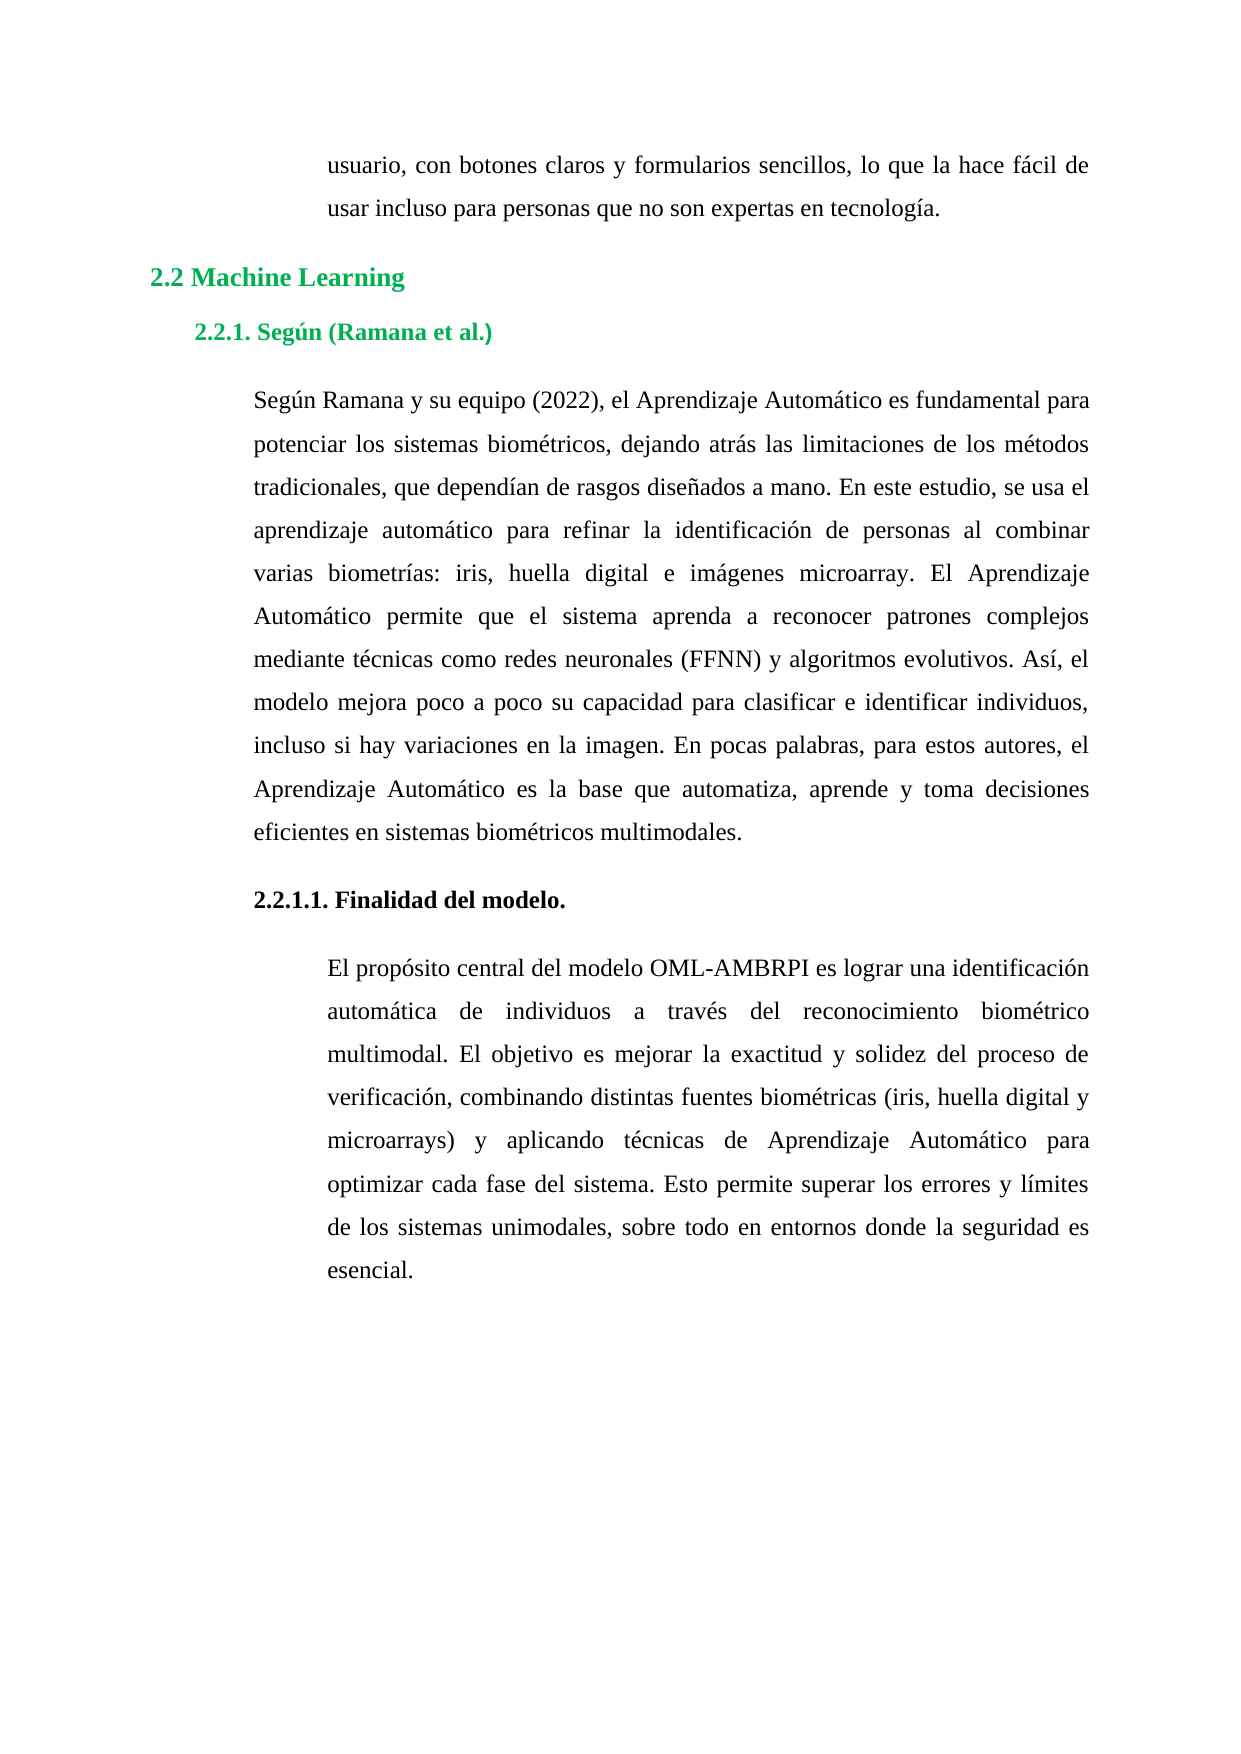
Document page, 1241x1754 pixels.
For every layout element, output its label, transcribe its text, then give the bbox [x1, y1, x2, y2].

text 2.2.1.1. Finalidad del modelo. [253, 885, 1090, 914]
subtitle 2.2 Machine Learning [150, 261, 1090, 292]
subtitle 2.2.1. Según (Ramana et al.) [194, 317, 1090, 346]
text Según Ramana y su equipo (2022), el Aprendizaje Automático es fundamental para potenciar los sistemas biométricos, dejando atrás las limitaciones de los métodos tradicionales, que dependían de rasgos diseñados a mano. En este estudio, se usa el aprendizaje automático para refinar la identificación de personas al combinar varias biometrías: iris, huella digital e imágenes microarray. El Aprendizaje Automático permite que el sistema aprenda a reconocer patrones complejos mediante técnicas como redes neuronales (FFNN) y algoritmos evolutivos. Así, el modelo mejora poco a poco su capacidad para clasificar e identificar individuos, incluso si hay variaciones en la imagen. En pocas palabras, para estos autores, el Aprendizaje Automático es la base que automatiza, aprende y toma decisiones eficientes en sistemas biométricos multimodales. [253, 386, 1090, 846]
text El propósito central del modelo OML-AMBRPI es lograr una identificación automática de individuos a través del reconocimiento biométrico multimodal. El objetivo es mejorar la exactitud y solidez del proceso de verificación, combinando distintas fuentes biométricas (iris, huella digital y microarrays) y aplicando técnicas de Aprendizaje Automático para optimizar cada fase del sistema. Esto permite superar los errores y límites de los sistemas unimodales, sobre todo en entornos donde la seguridad es esencial. [327, 953, 1090, 1284]
